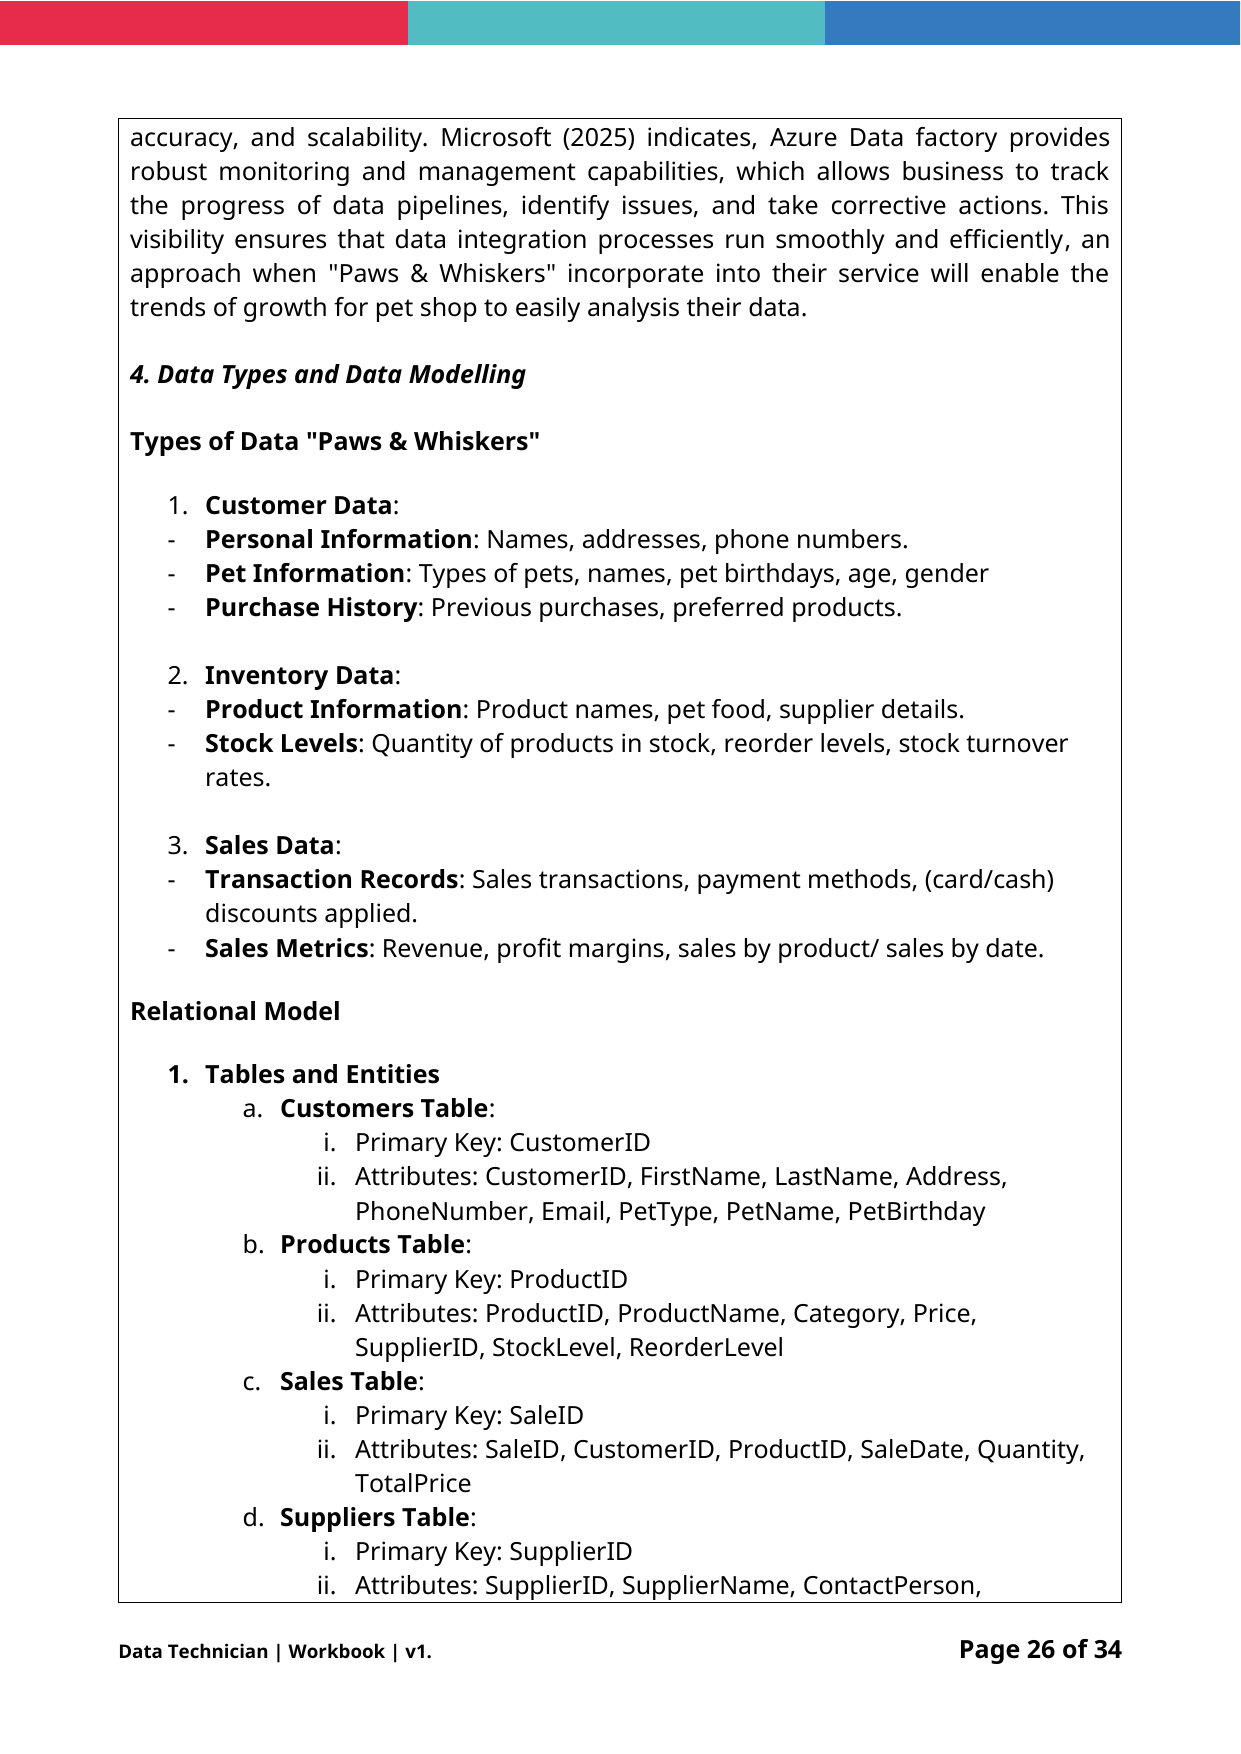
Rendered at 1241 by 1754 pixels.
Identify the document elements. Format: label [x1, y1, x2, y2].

table_header [119, 119, 1121, 1602]
